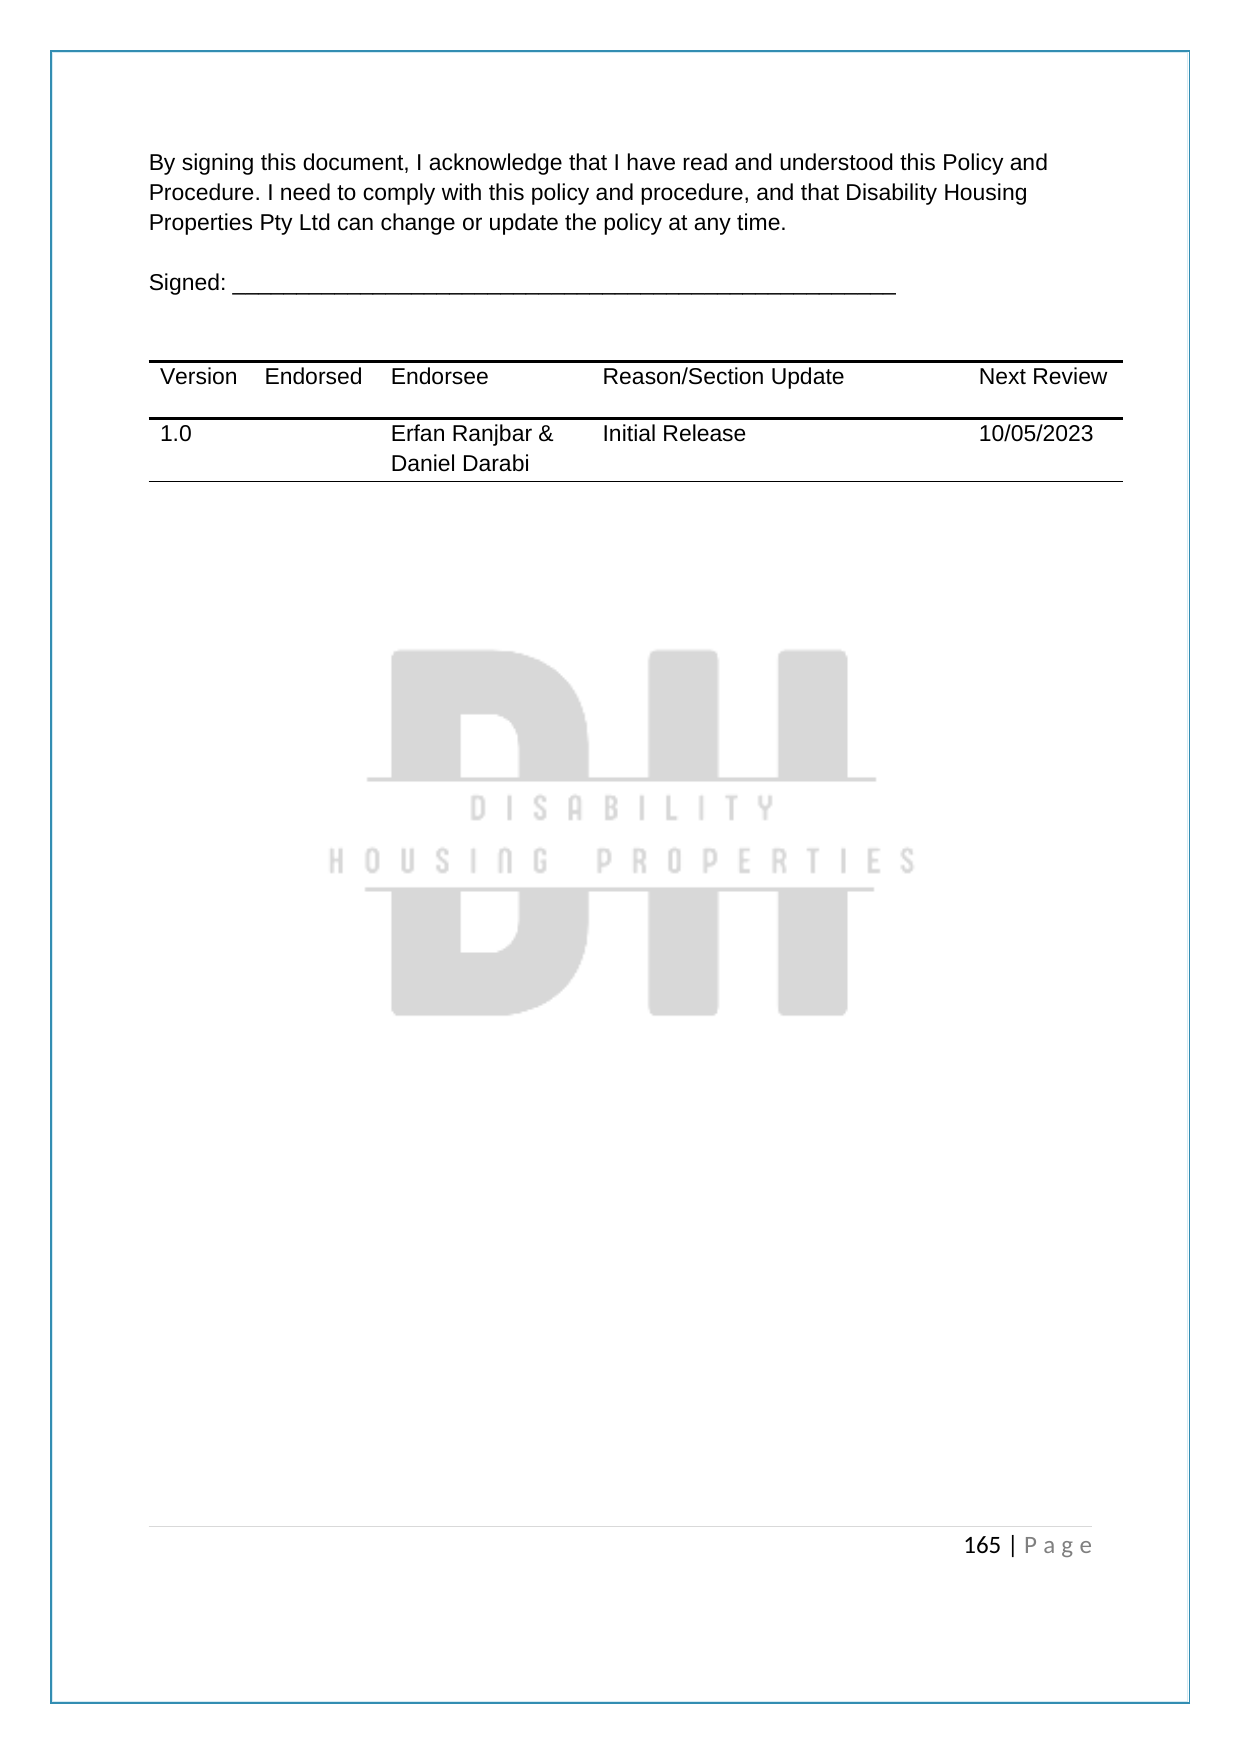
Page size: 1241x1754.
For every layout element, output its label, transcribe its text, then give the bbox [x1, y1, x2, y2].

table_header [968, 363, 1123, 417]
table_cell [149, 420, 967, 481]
text Signed: ____________________________________________________ [148, 269, 1092, 296]
text By signing this document, I acknowledge that I have read and understood this Policy and Procedure. I need to comply with this policy and procedure, and that Disability Housing Properties Pty Ltd can change or update the policy at any time. [148, 148, 1092, 235]
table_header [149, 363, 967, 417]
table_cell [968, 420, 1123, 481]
